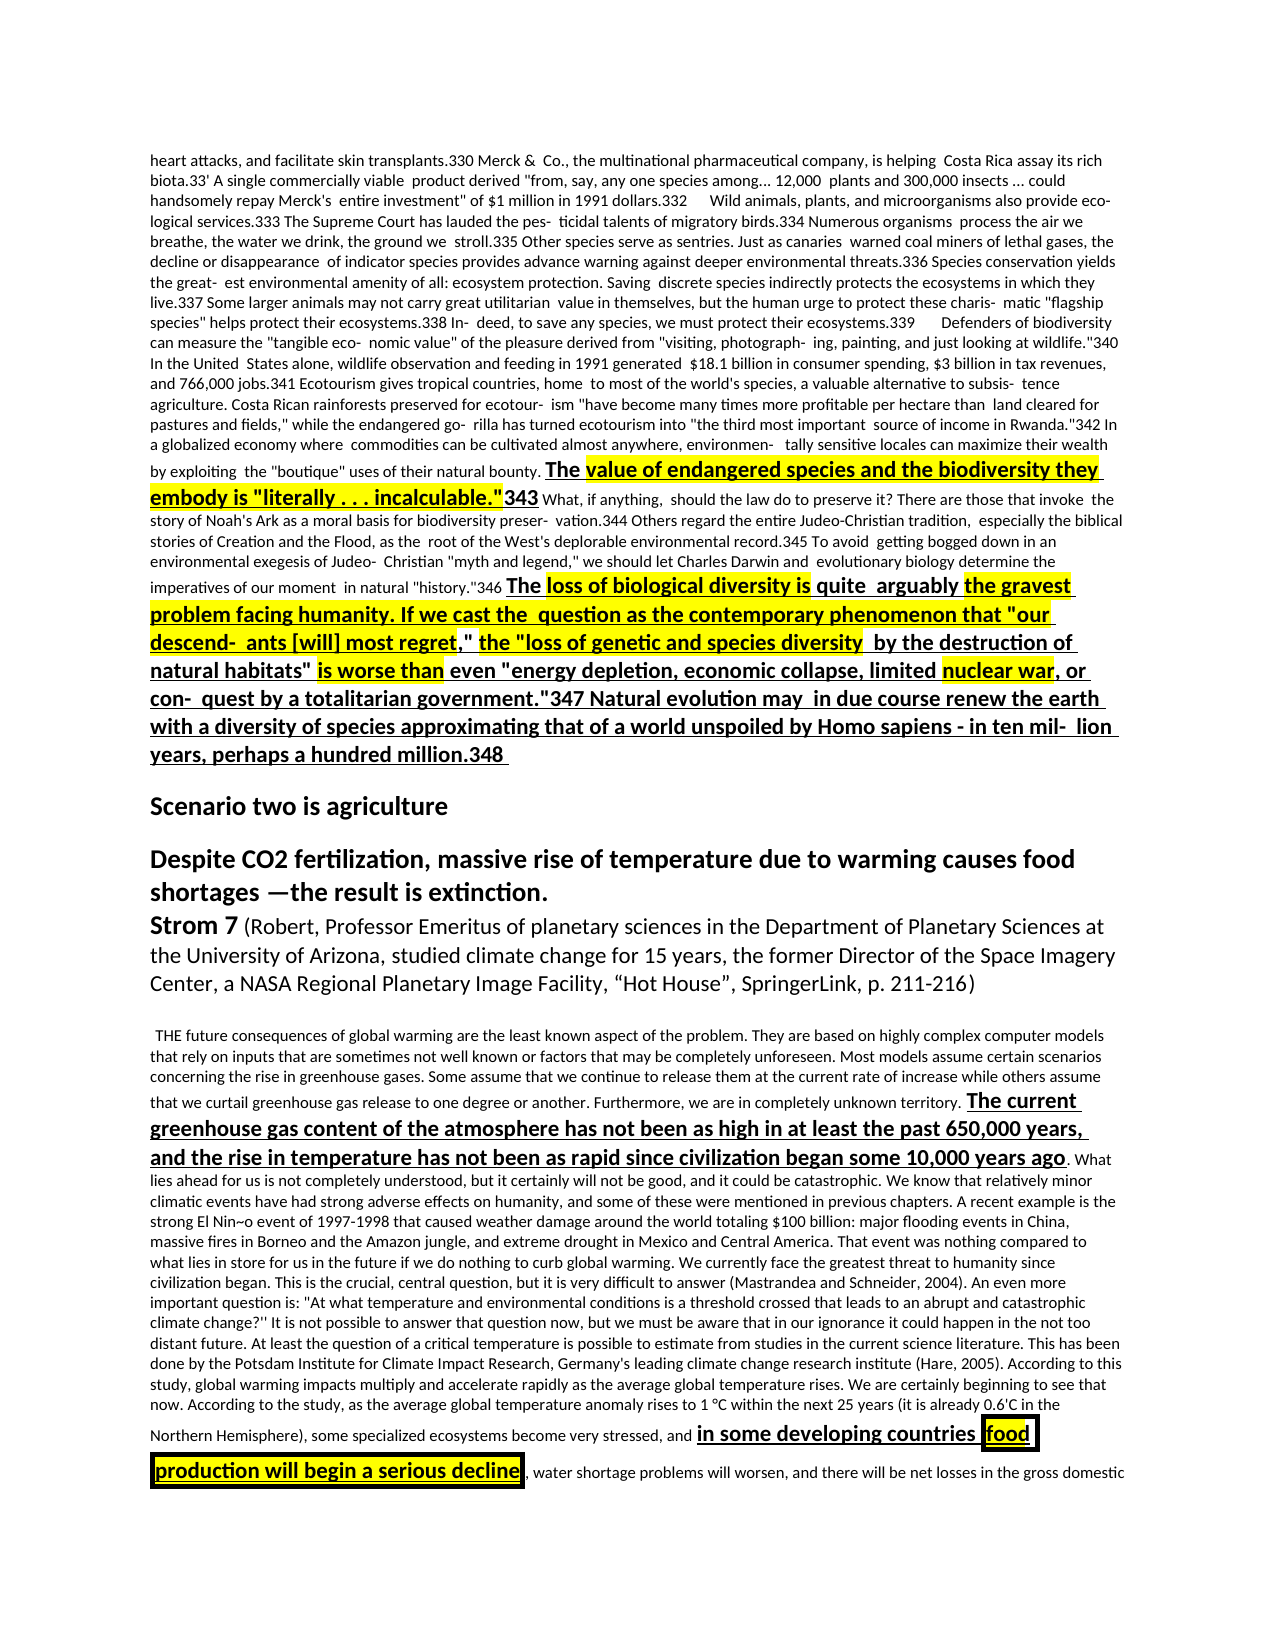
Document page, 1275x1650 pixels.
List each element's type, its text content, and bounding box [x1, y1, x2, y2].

text Strom 7 (Robert, Professor Emeritus of planetary sciences in the Department of Planetary Sciences at the University of Arizona, studied climate change for 15 years, the former Director of the Space Imagery Center, a NASA Regional Planetary Image Facility, “Hot House”, SpringerLink, p. 211-216) [150, 908, 1125, 998]
subtitle Scenario two is agriculture [150, 789, 1125, 822]
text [150, 150, 1125, 768]
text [150, 1026, 1125, 1489]
subtitle Despite CO2 fertilization, massive rise of temperature due to warming causes food shortages —the result is extinction. [150, 842, 1125, 908]
